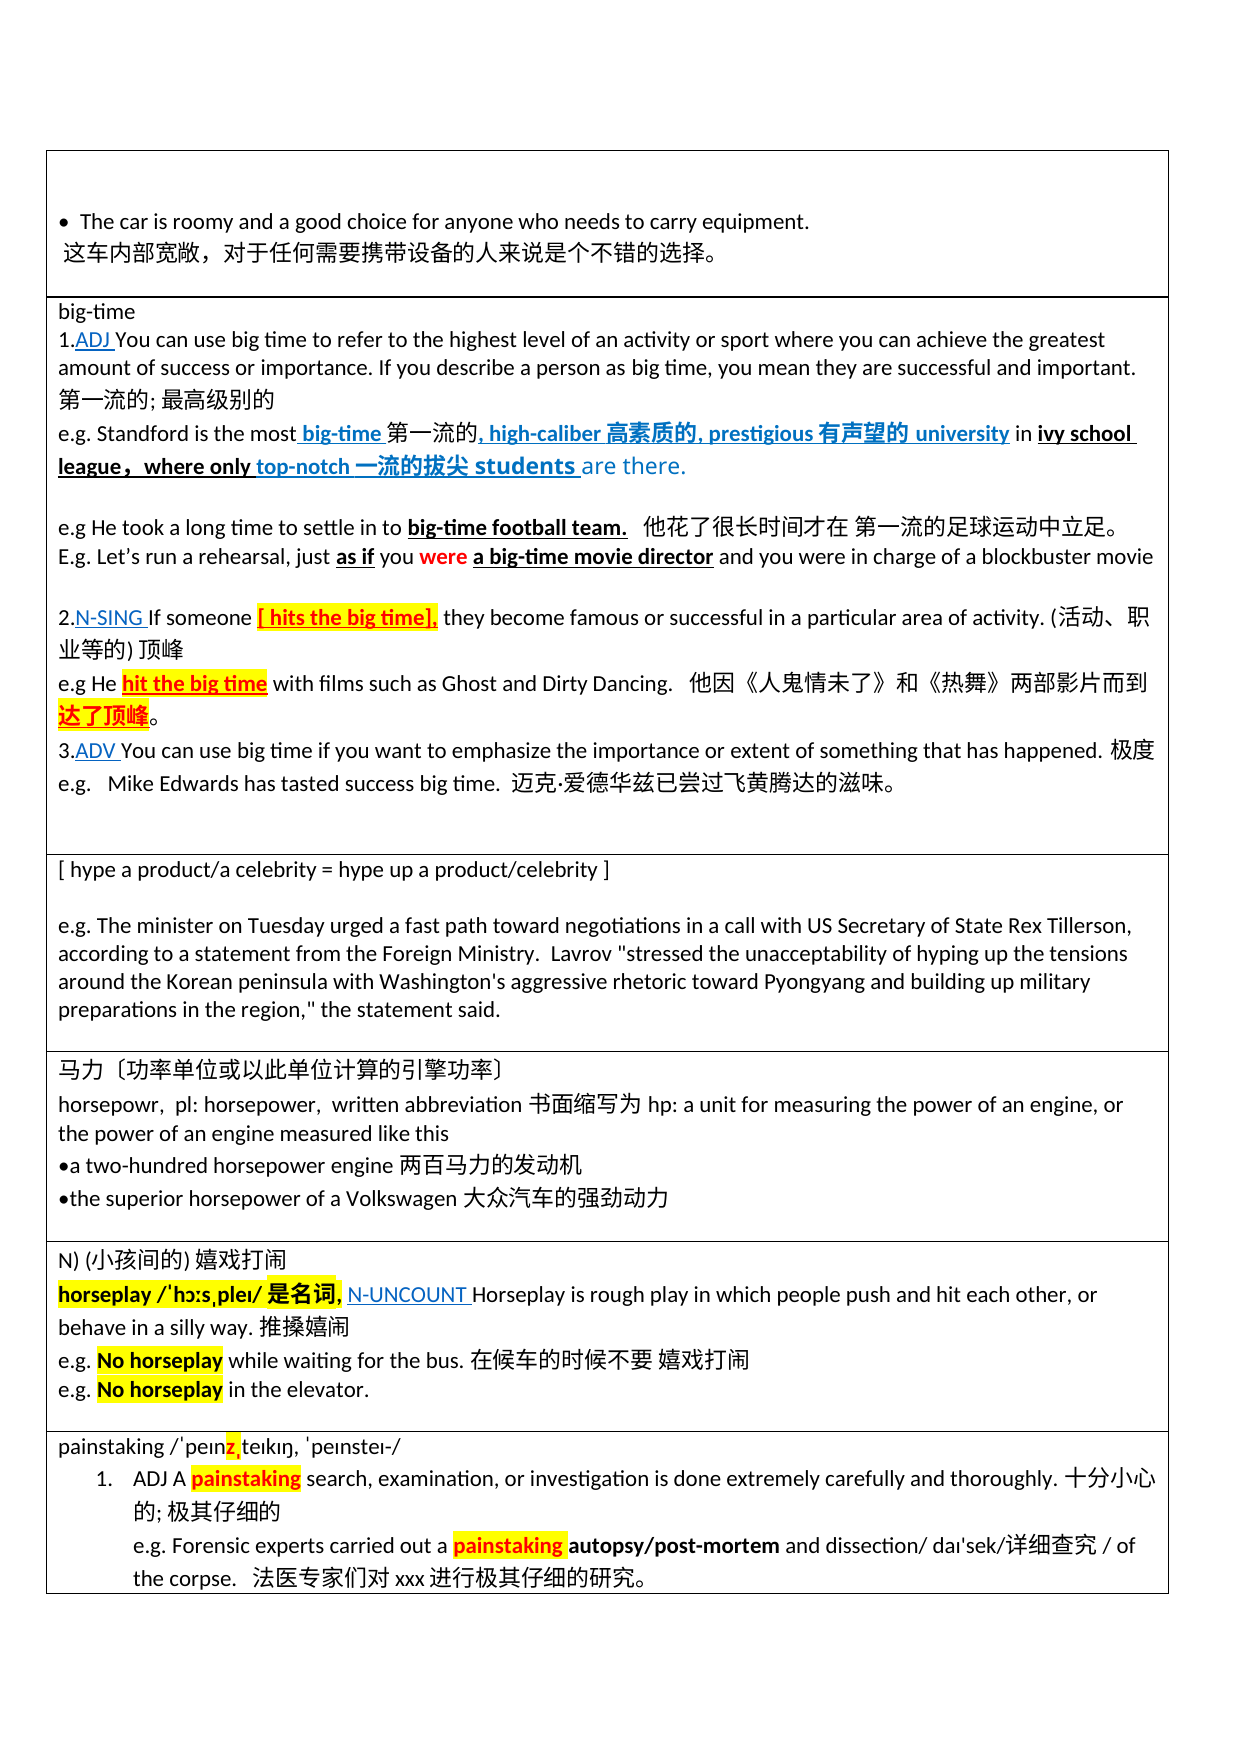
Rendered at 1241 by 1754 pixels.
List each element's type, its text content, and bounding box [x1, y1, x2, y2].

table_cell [47, 151, 1168, 296]
table_cell [ hype a product/a celebrity = hype up a product/celebrity ] e.g. The minister on Tuesday urged a fast path toward negotiations in a call with US Secretary of State Rex Tillerson, according to a statement from the Foreign Ministry. Lavrov "stressed the unacceptability of hyping up the tensions around the Korean peninsula with Washington's aggressive rhetoric toward Pyongyang and building up military preparations in the region," the statement said. [47, 855, 1168, 1051]
table_cell 马力〔功率单位或以此单位计算的引擎功率〕 horsepowr, pl: horsepower, written abbreviation 书面缩写为 hp: a unit for measuring the power of an engine, or the power of an engine measured like this •a two-hundred horsepower engine 两百马力的发动机 •the superior horsepower of a Volkswagen 大众汽车的强劲动力 [47, 1052, 1168, 1241]
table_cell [47, 1432, 1168, 1593]
table_cell big-time 1.ADJ You can use big time to refer to the highest level of an activity or sport where you can achieve the greatest amount of success or importance. If you describe a person as big time, you mean they are successful and important. 第一流的; 最高级别的 e.g. Standford is the most big-time第一流的, high-caliber高素质的, prestigious有声望的 university in ivy school league，where only top-notch一流的拔尖 students are there. e.g He took a long time to settle in to big-time football team. 他花了很长时间才在 第一流的足球运动中立足。 E.g. Let’s run a rehearsal, just as if you were a big-time movie director and you were in charge of a blockbuster movie 2.N-SING If someone [ hits the big time], they become famous or successful in a particular area of activity. (活动、职业等的) 顶峰 e.g He hit the big time with films such as Ghost and Dirty Dancing. 他因《人鬼情未了》和《热舞》两部影片而到 达了顶峰。 3.ADV You can use big time if you want to emphasize the importance or extent of something that has happened. 极度 e.g. Mike Edwards has tasted success big time. 迈克·爱德华兹已尝过飞黄腾达的滋味。 [47, 298, 1168, 854]
table_cell N) (小孩间的) 嬉戏打闹 horseplay /ˈhɔːsˌpleɪ/ 是名词, N-UNCOUNT Horseplay is rough play in which people push and hit each other, or behave in a silly way. 推搡嬉闹 e.g. No horseplay while waiting for the bus. 在候车的时候不要 嬉戏打闹 e.g. No horseplay in the elevator. [47, 1242, 1168, 1431]
